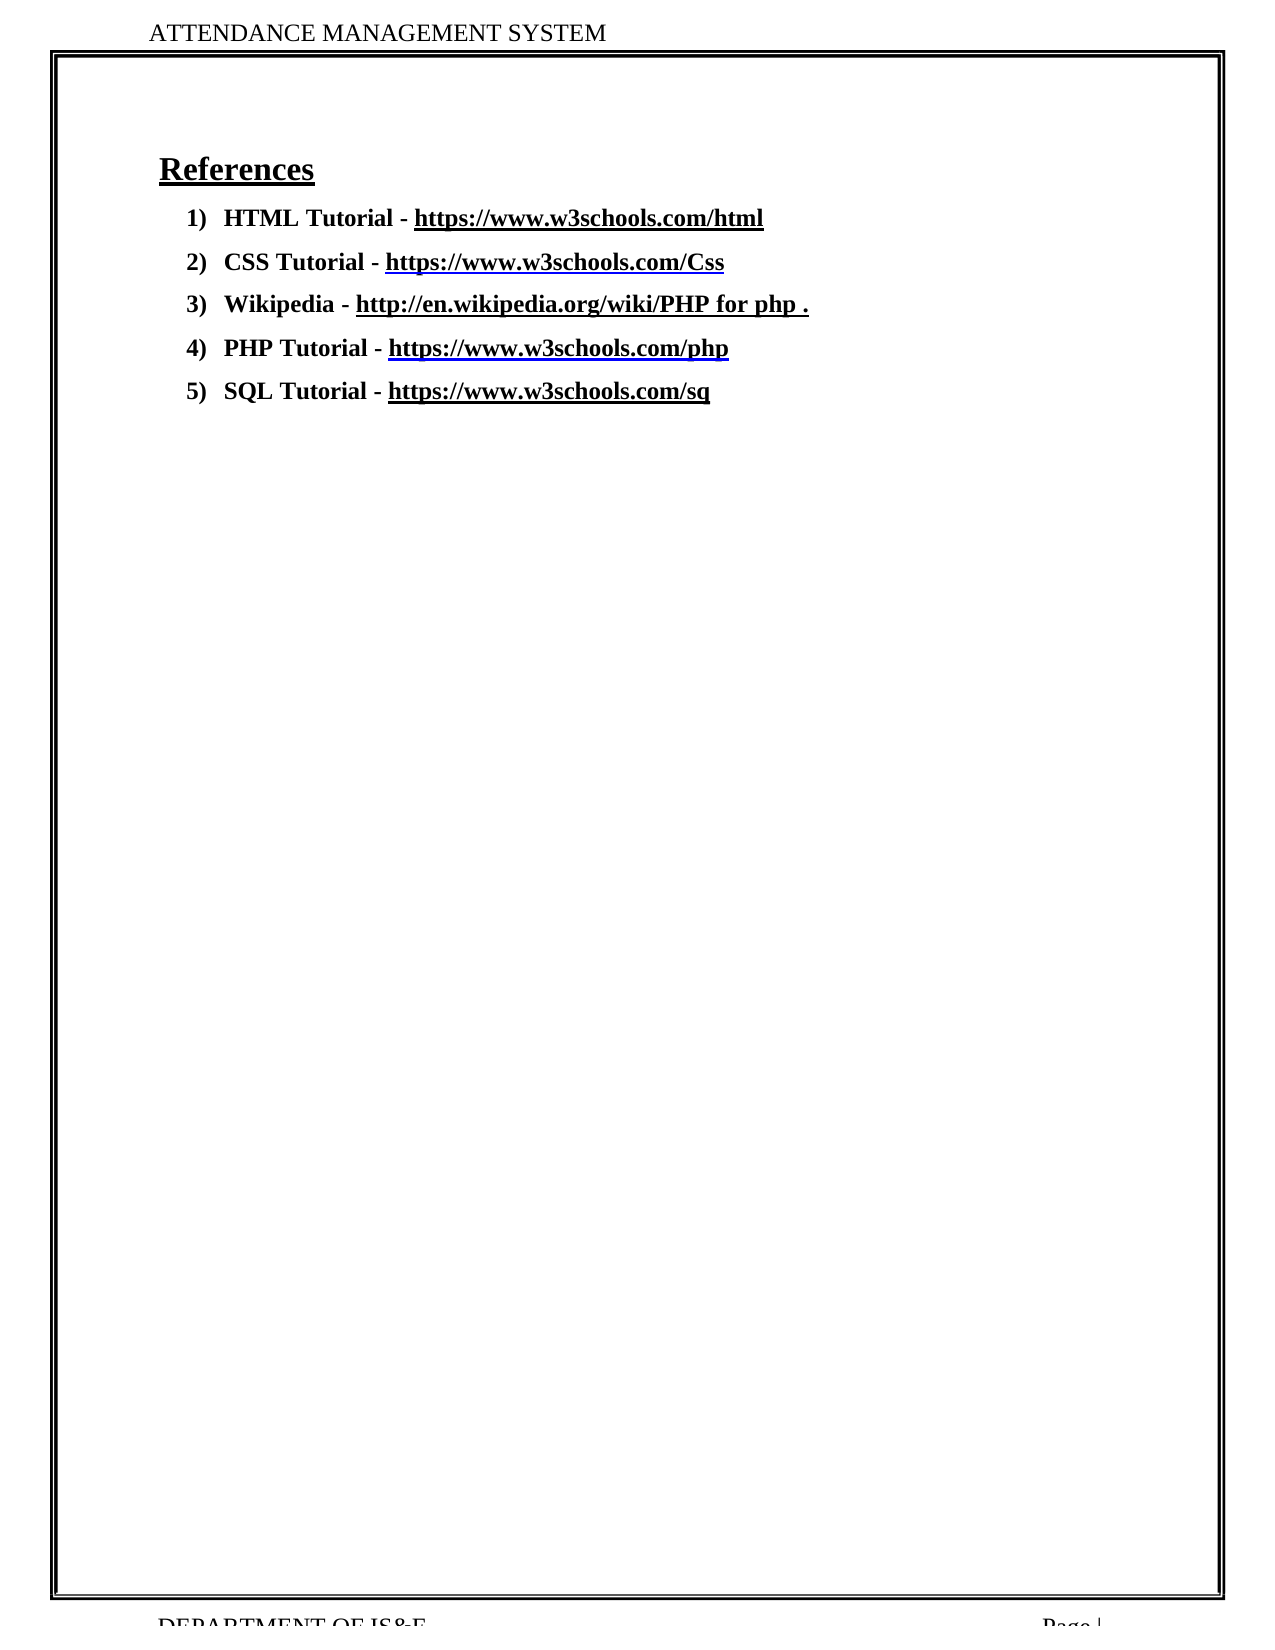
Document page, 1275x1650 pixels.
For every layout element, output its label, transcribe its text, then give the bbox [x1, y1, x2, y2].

list PHP Tutorial - https://www.w3schools.com/php [186, 333, 1152, 362]
subtitle References [159, 149, 1152, 188]
subtitle SQL Tutorial - https://www.w3schools.com/sq [186, 376, 1152, 404]
list HTML Tutorial - https://www.w3schools.com/html [186, 203, 1152, 232]
list Wikipedia - http://en.wikipedia.org/wiki/PHP for php . [186, 289, 1152, 318]
list CSS Tutorial - https://www.w3schools.com/Css [186, 247, 1152, 275]
